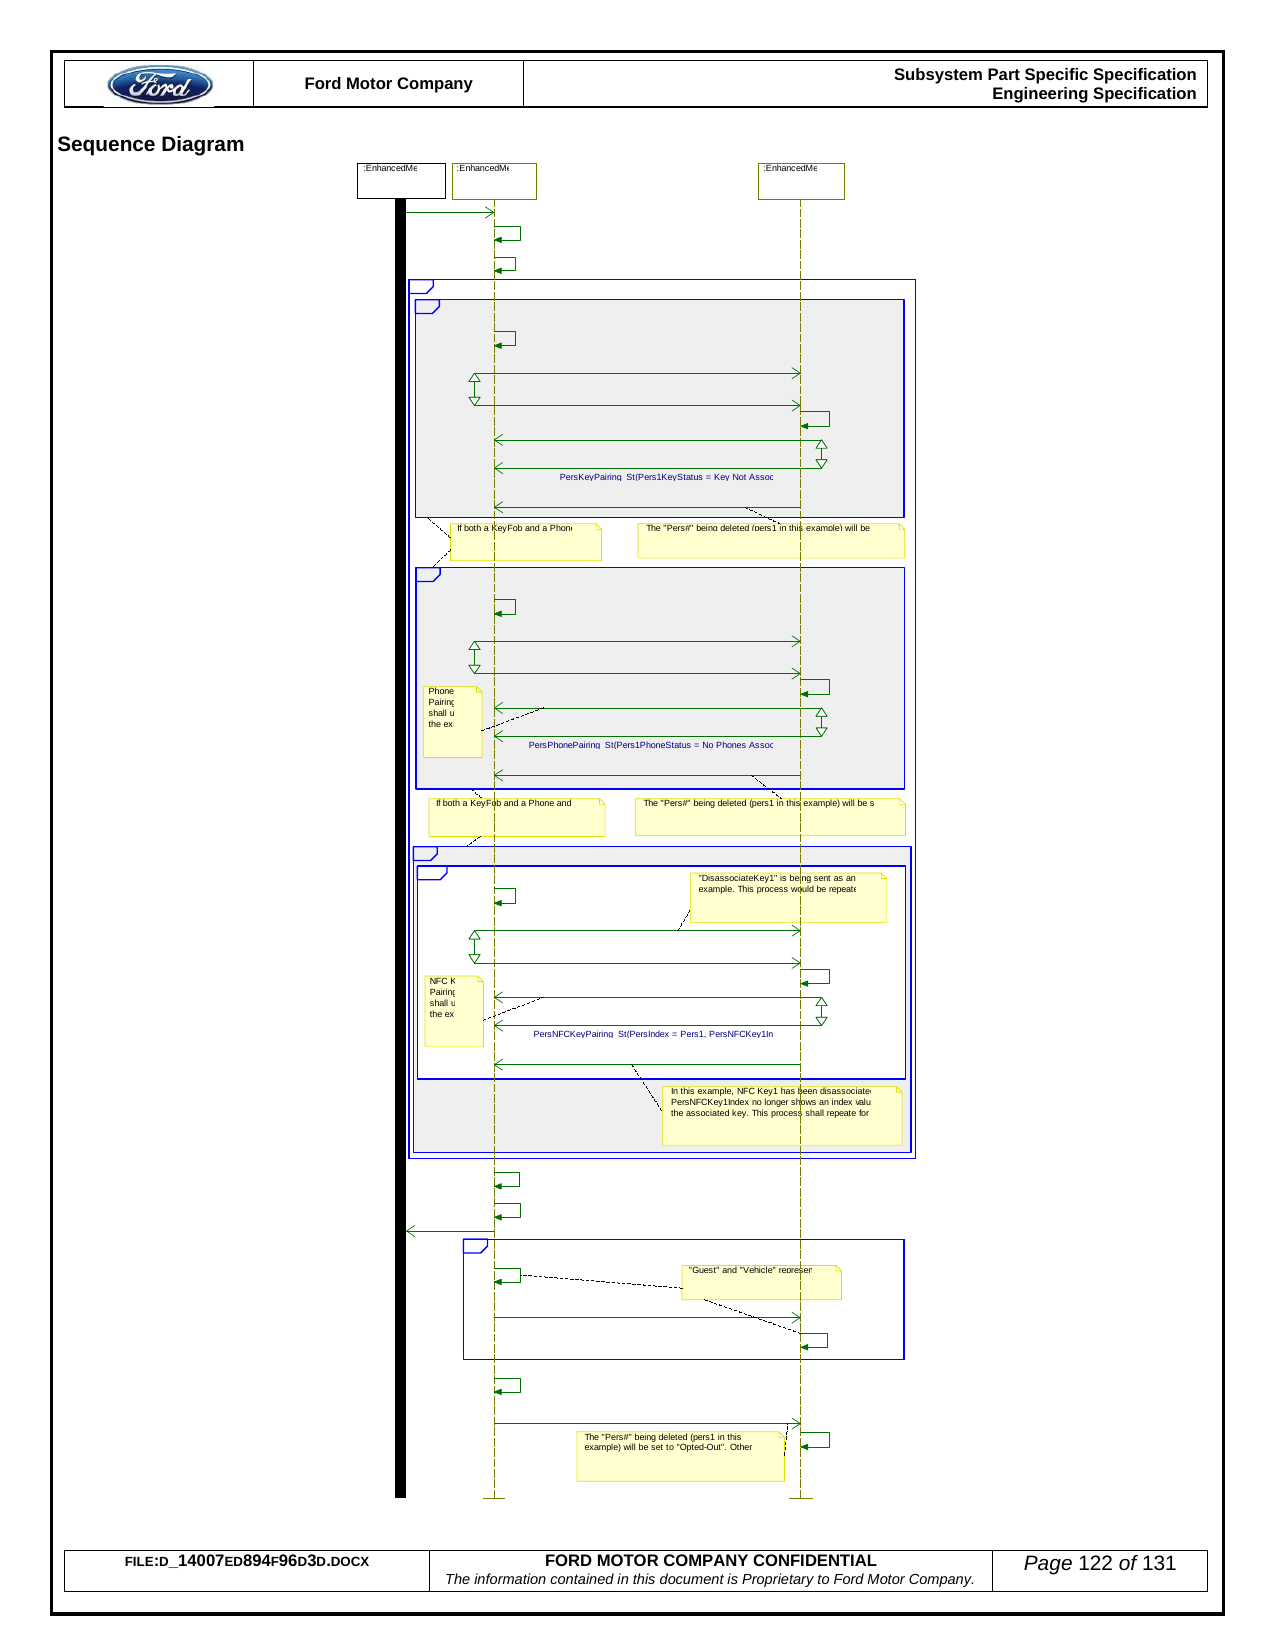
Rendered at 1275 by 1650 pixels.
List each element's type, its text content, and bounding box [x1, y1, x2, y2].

picture [103, 61, 215, 107]
text Sequence Diagram [57, 131, 1215, 155]
